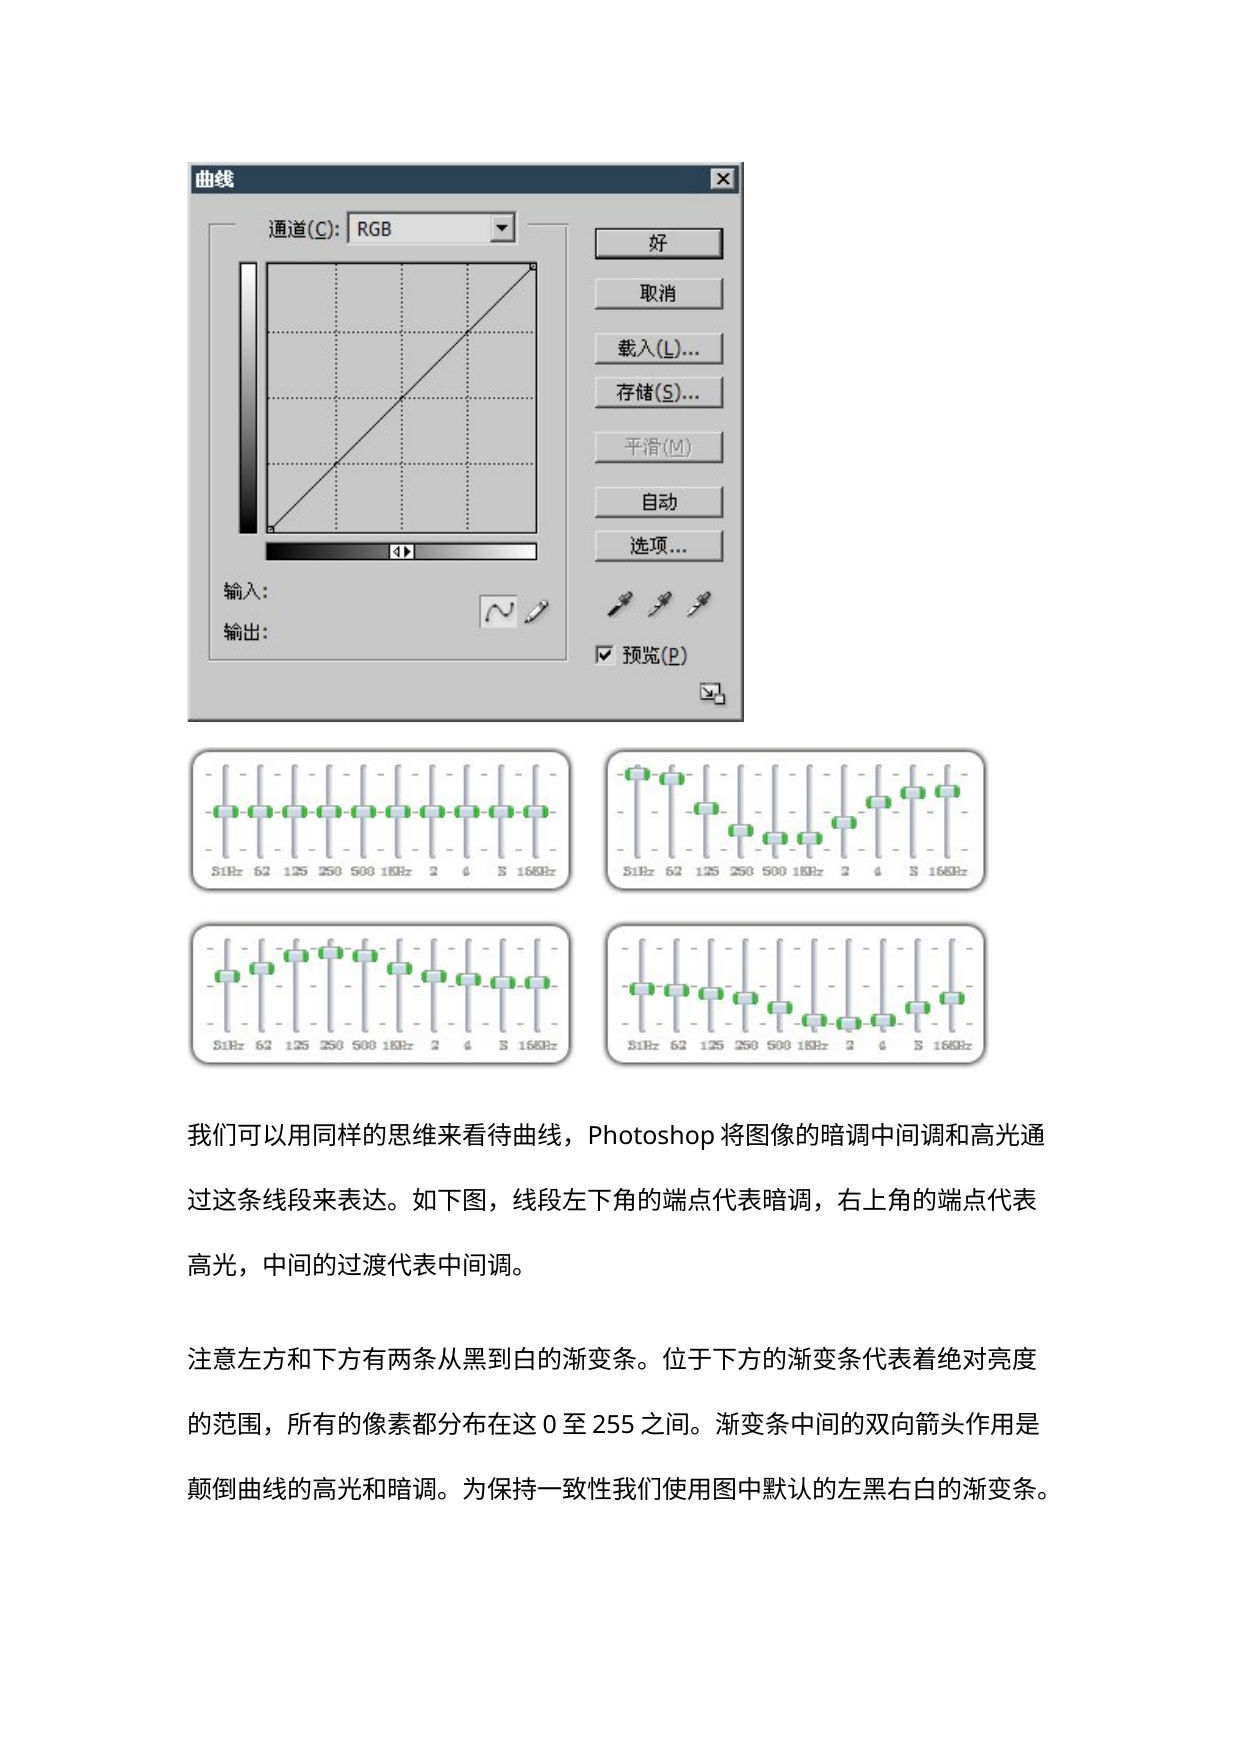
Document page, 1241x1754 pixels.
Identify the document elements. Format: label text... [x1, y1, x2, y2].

picture [187, 747, 989, 1069]
text 我们可以用同样的思维来看待曲线，Photoshop将图像的暗调中间调和高光通过这条线段来表达。如下图，线段左下角的端点代表暗调，右上角的端点代表高光，中间的过渡代表中间调。 [187, 1101, 1053, 1296]
text 注意左方和下方有两条从黑到白的渐变条。位于下方的渐变条代表着绝对亮度的范围，所有的像素都分布在这0至255之间。渐变条中间的双向箭头作用是颠倒曲线的高光和暗调。为保持一致性我们使用图中默认的左黑右白的渐变条。 [187, 1325, 1053, 1520]
picture [187, 162, 744, 722]
